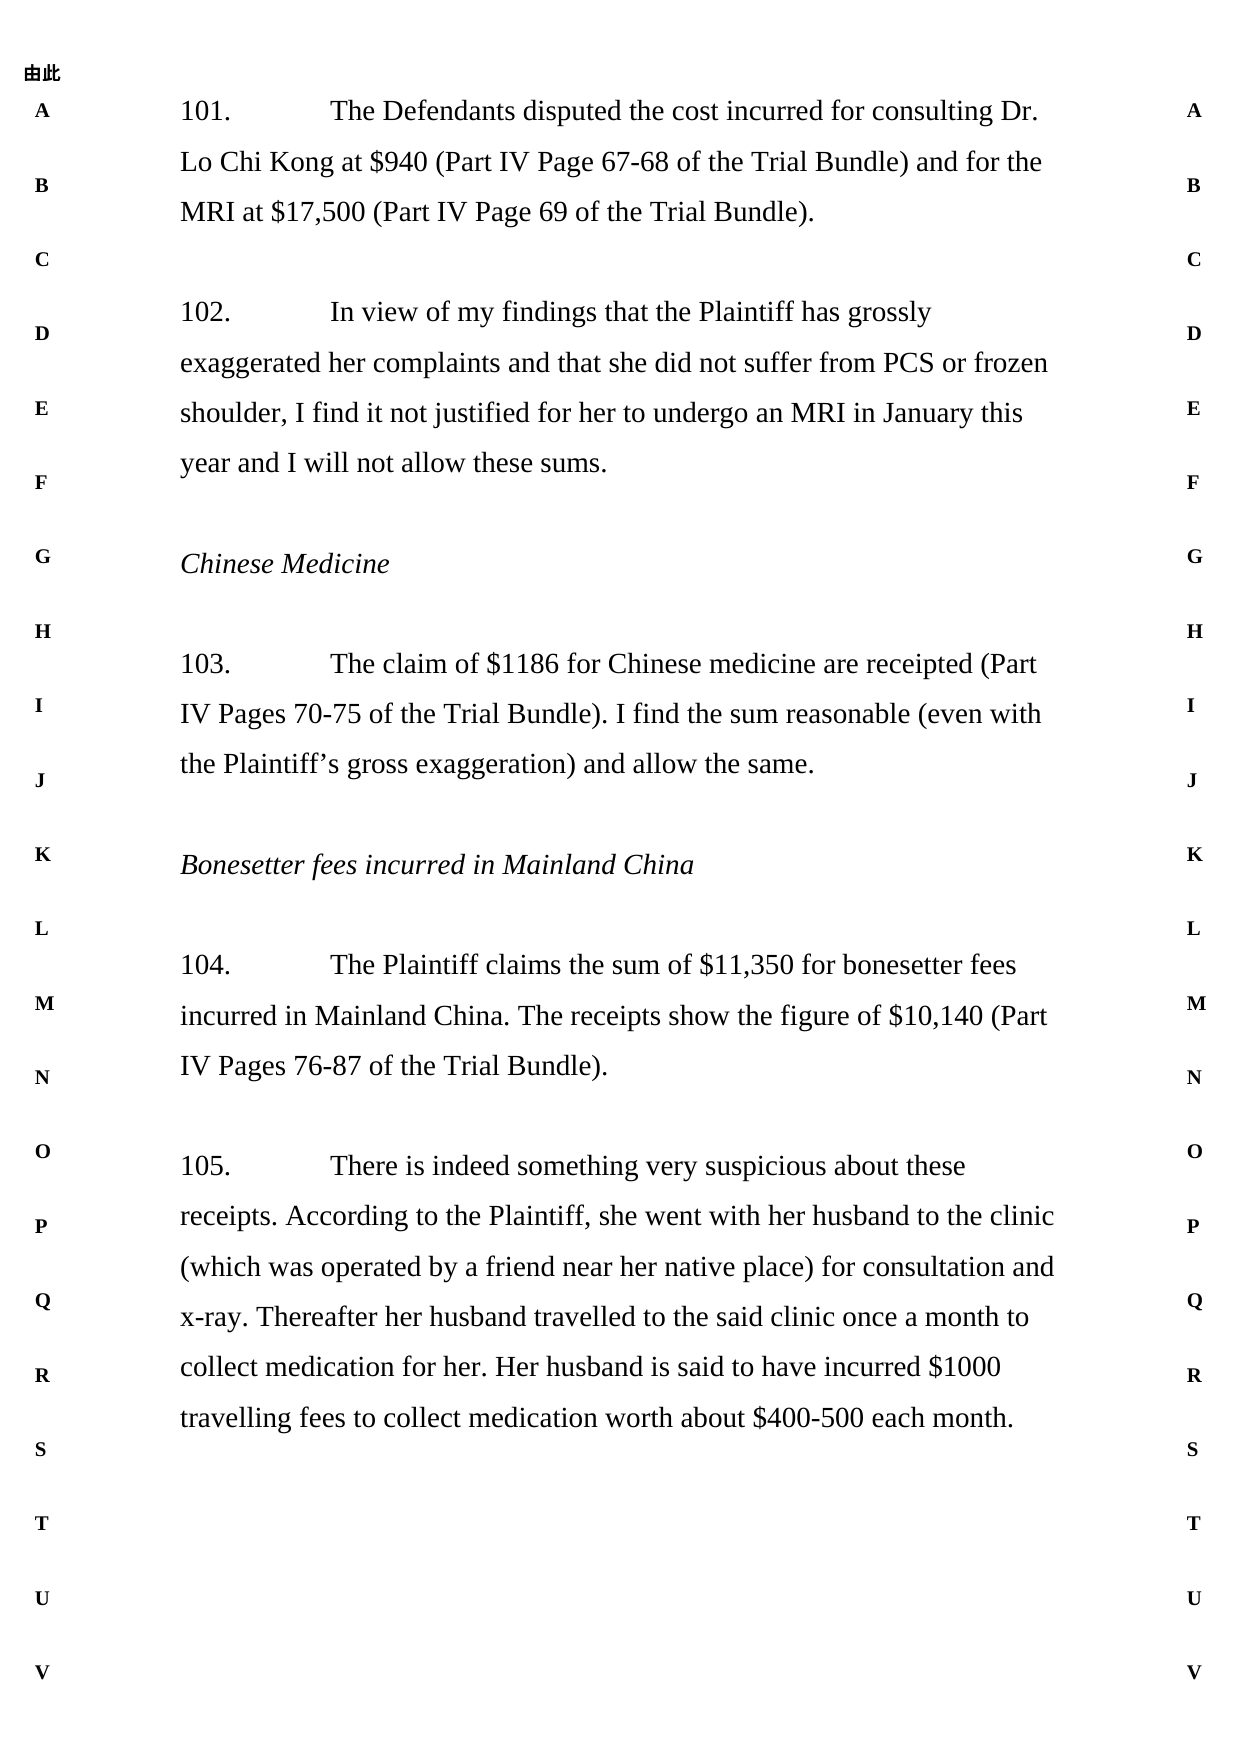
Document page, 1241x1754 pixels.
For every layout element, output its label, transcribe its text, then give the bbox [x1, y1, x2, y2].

list Bonesetter fees incurred in Mainland China [180, 847, 1060, 881]
list 104. The Plaintiff claims the sum of $11,350 for bonesetter fees incurred in Mainland China. The receipts show the figure of $10,140 (Part IV Pages 76-87 of the Trial Bundle). [180, 947, 1060, 1081]
list 102. In view of my findings that the Plaintiff has grossly exaggerated her complaints and that she did not suffer from PCS or frozen shoulder, I find it not justified for her to undergo an MRI in January this year and I will not allow these sums. [180, 294, 1060, 479]
list 105. There is indeed something very suspicious about these receipts. According to the Plaintiff, she went with her husband to the clinic (which was operated by a friend near her native place) for consultation and x-ray. Thereafter her husband travelled to the said clinic once a month to collect medication for her. Her husband is said to have incurred $1000 travelling fees to collect medication worth about $400-500 each month. [180, 1148, 1060, 1433]
list 101. The Defendants disputed the cost incurred for consulting Dr. Lo Chi Kong at $940 (Part IV Page 67-68 of the Trial Bundle) and for the MRI at $17,500 (Part IV Page 69 of the Trial Bundle). [180, 93, 1060, 228]
list 103. The claim of $1186 for Chinese medicine are receipted (Part IV Pages 70-75 of the Trial Bundle). I find the sum reasonable (even with the Plaintiff’s gross exaggeration) and allow the same. [180, 646, 1060, 780]
list Chinese Medicine [180, 546, 1060, 579]
